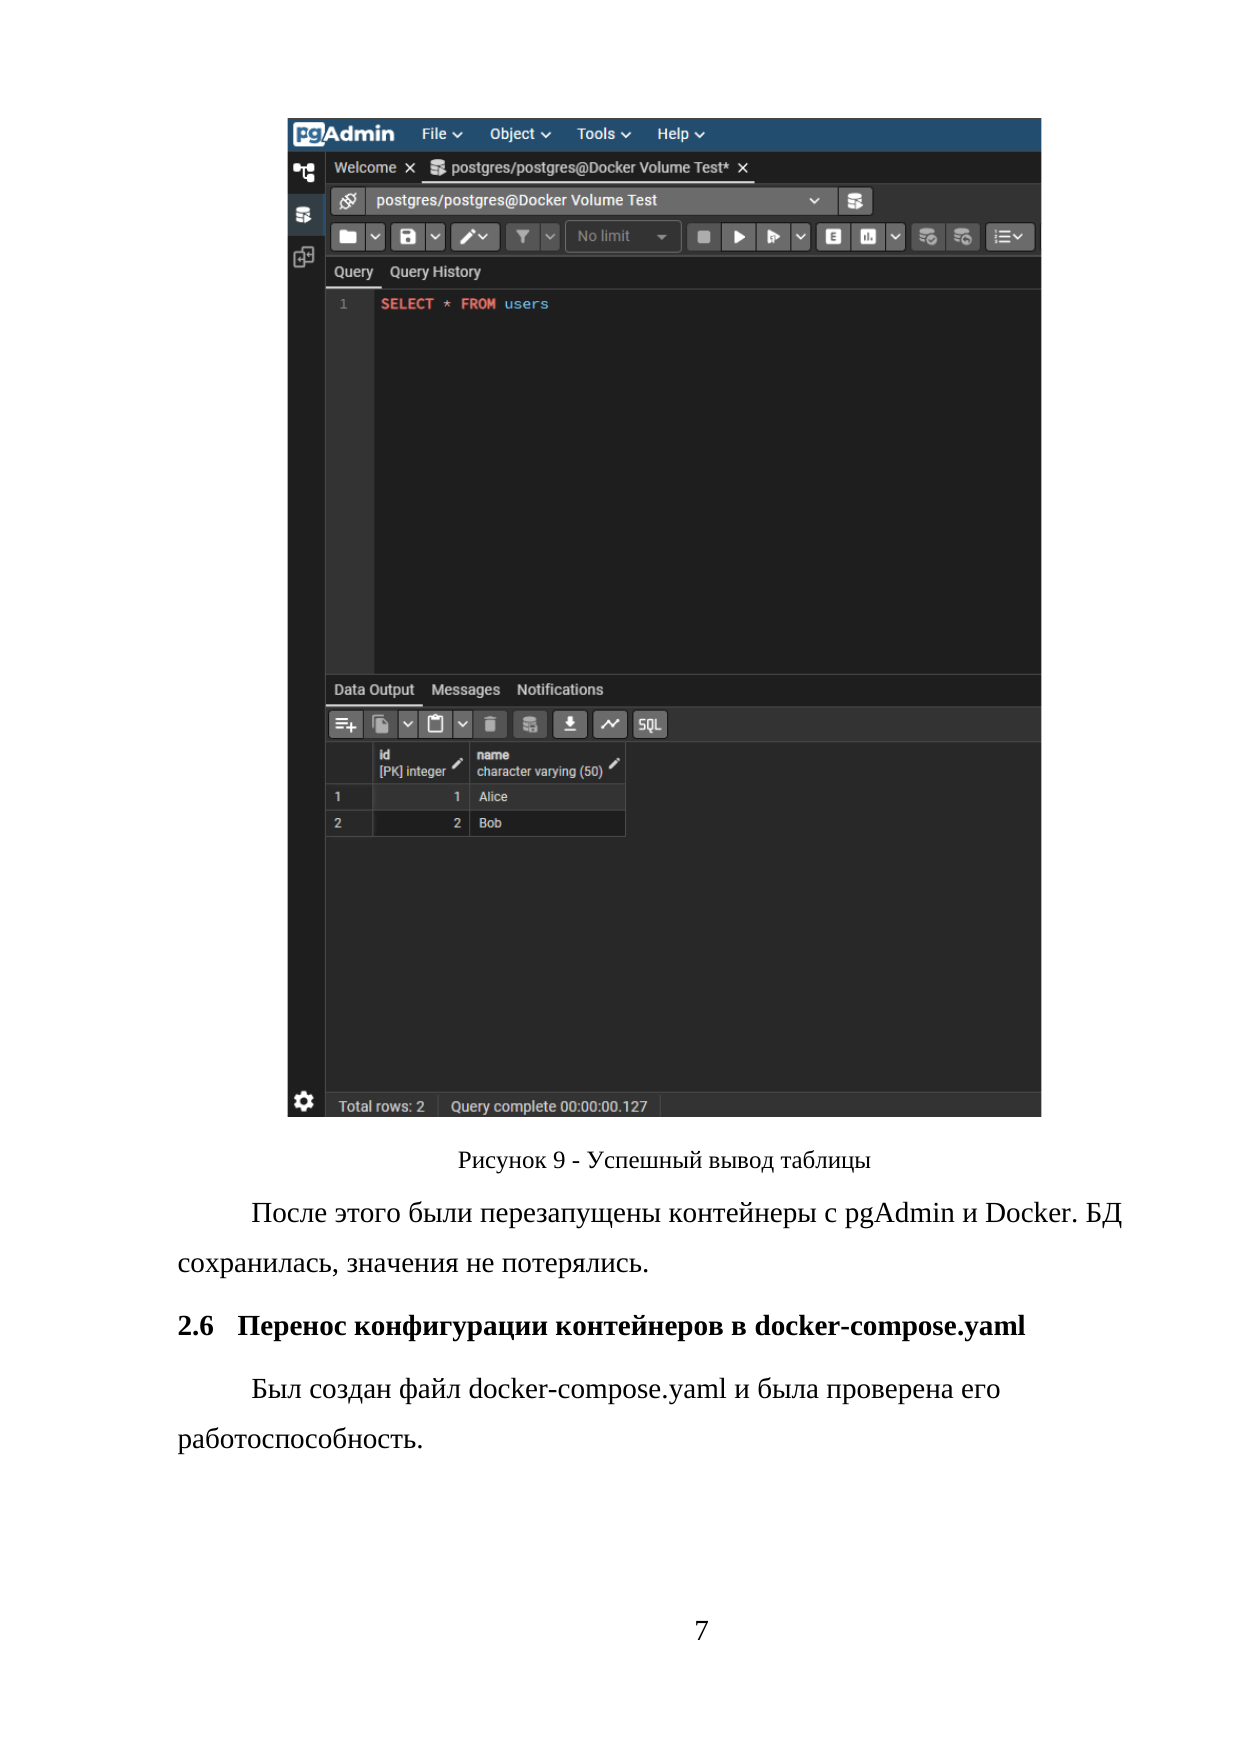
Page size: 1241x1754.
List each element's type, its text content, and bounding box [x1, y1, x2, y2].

text Был создан файл docker-compose.yaml и была проверена его работоспособность. [177, 1371, 1152, 1455]
text После этого были перезапущены контейнеры с pgAdmin и Docker. БД сохранилась, значения не потерялись. [177, 1195, 1152, 1279]
picture [287, 118, 1042, 1117]
subtitle Перенос конфигурации контейнеров в docker-compose.yaml [177, 1308, 1152, 1342]
text Рисунок 9 - Успешный вывод таблицы [177, 1146, 1152, 1174]
